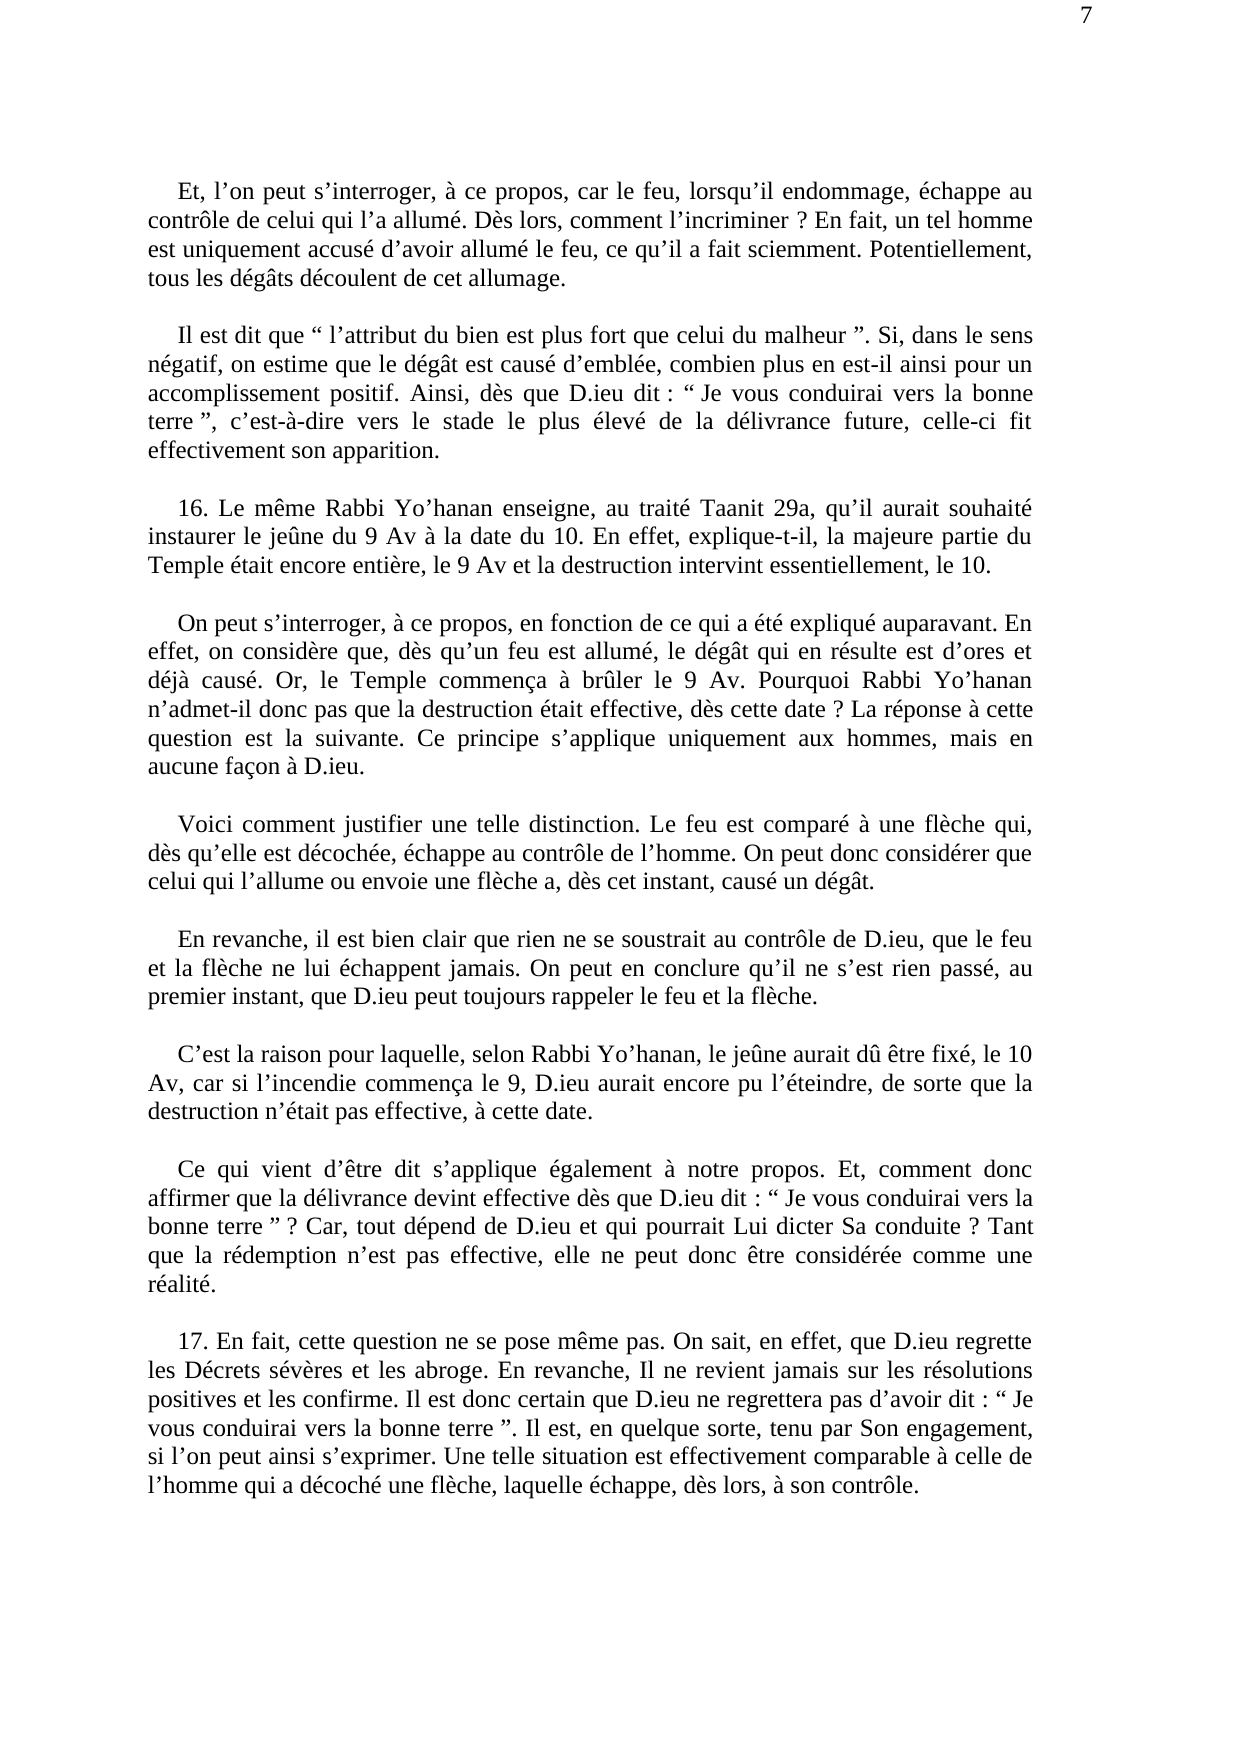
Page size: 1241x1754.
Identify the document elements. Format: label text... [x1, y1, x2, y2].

text 17. En fait, cette question ne se pose même pas. On sait, en effet, que D.ieu regrette les Décrets sévères et les abroge. En revanche, Il ne revient jamais sur les résolutions positives et les confirme. Il est donc certain que D.ieu ne regrettera pas d’avoir dit : “ Je vous conduirai vers la bonne terre ”. Il est, en quelque sorte, tenu par Son engagement, si l’on peut ainsi s’exprimer. Une telle situation est effectivement comparable à celle de l’homme qui a décoché une flèche, laquelle échappe, dès lors, à son contrôle. [148, 1326, 1033, 1499]
text En revanche, il est bien clair que rien ne se soustrait au contrôle de D.ieu, que le feu et la flèche ne lui échappent jamais. On peut en conclure qu’il ne s’est rien passé, au premier instant, que D.ieu peut toujours rappeler le feu et la flèche. [148, 924, 1033, 1010]
text Et, l’on peut s’interroger, à ce propos, car le feu, lorsqu’il endommage, échappe au contrôle de celui qui l’a allumé. Dès lors, comment l’incriminer ? En fait, un tel homme est uniquement accusé d’avoir allumé le feu, ce qu’il a fait sciemment. Potentiellement, tous les dégâts découlent de cet allumage. [148, 176, 1033, 291]
text 16. Le même Rabbi Yo’hanan enseigne, au traité Taanit 29a, qu’il aurait souhaité instaurer le jeûne du 9 Av à la date du 10. En effet, explique-t-il, la majeure partie du Temple était encore entière, le 9 Av et la destruction intervint essentiellement, le 10. [148, 493, 1033, 579]
text Ce qui vient d’être dit s’applique également à notre propos. Et, comment donc affirmer que la délivrance devint effective dès que D.ieu dit : “ Je vous conduirai vers la bonne terre ” ? Car, tout dépend de D.ieu et qui pourrait Lui dicter Sa conduite ? Tant que la rédemption n’est pas effective, elle ne peut donc être considérée comme une réalité. [148, 1154, 1033, 1298]
text Voici comment justifier une telle distinction. Le feu est comparé à une flèche qui, dès qu’elle est décochée, échappe au contrôle de l’homme. On peut donc considérer que celui qui l’allume ou envoie une flèche a, dès cet instant, causé un dégât. [148, 809, 1033, 895]
text On peut s’interroger, à ce propos, en fonction de ce qui a été expliqué auparavant. En effet, on considère que, dès qu’un feu est allumé, le dégât qui en résulte est d’ores et déjà causé. Or, le Temple commença à brûler le 9 Av. Pourquoi Rabbi Yo’hanan n’admet-il donc pas que la destruction était effective, dès cette date ? La réponse à cette question est la suivante. Ce principe s’applique uniquement aux hommes, mais en aucune façon à D.ieu. [148, 608, 1033, 780]
text C’est la raison pour laquelle, selon Rabbi Yo’hanan, le jeûne aurait dû être fixé, le 10 Av, car si l’incendie commença le 9, D.ieu aurait encore pu l’éteindre, de sorte que la destruction n’était pas effective, à cette date. [148, 1039, 1033, 1125]
text Il est dit que “ l’attribut du bien est plus fort que celui du malheur ”. Si, dans le sens négatif, on estime que le dégât est causé d’emblée, combien plus en est-il ainsi pour un accomplissement positif. Ainsi, dès que D.ieu dit : “ Je vous conduirai vers la bonne terre ”, c’est-à-dire vers le stade le plus élevé de la délivrance future, celle-ci fit effectivement son apparition. [148, 320, 1033, 464]
